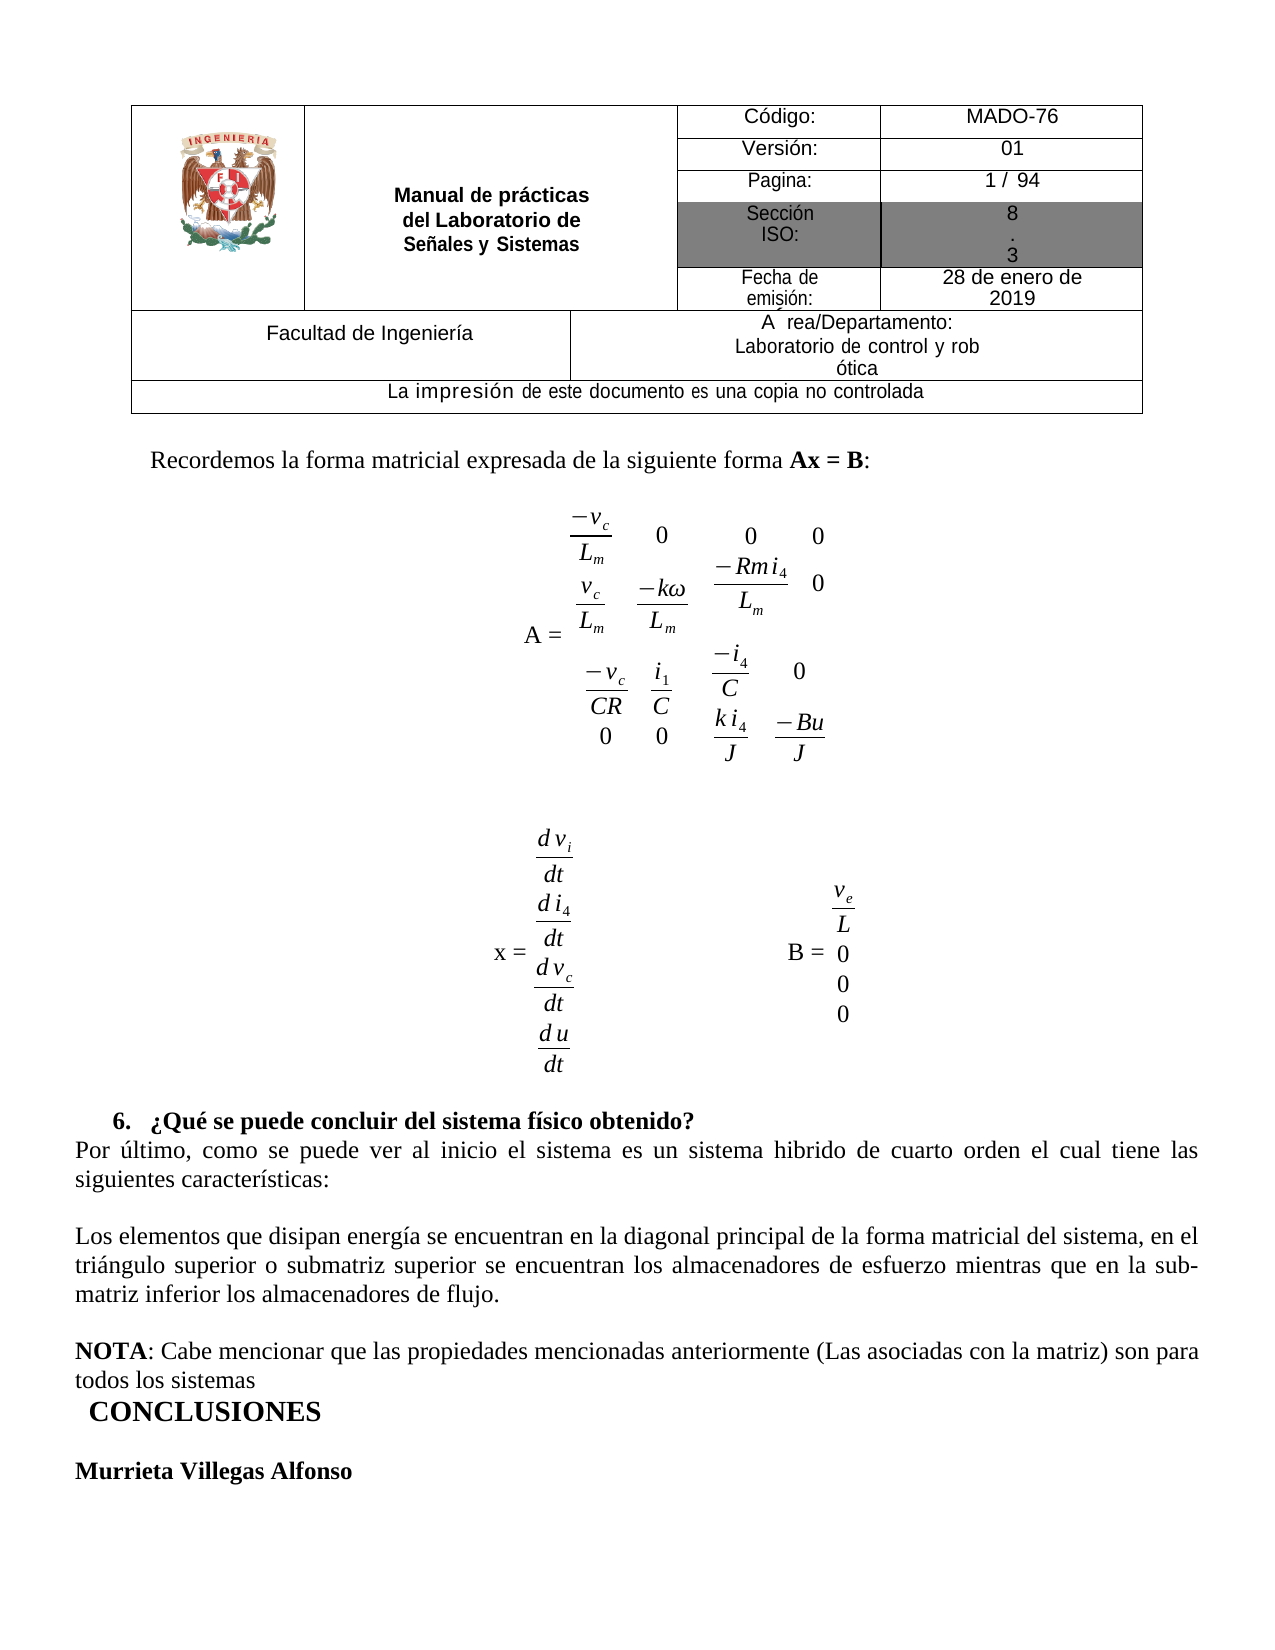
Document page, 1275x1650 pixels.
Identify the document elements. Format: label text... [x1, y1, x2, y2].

picture [180, 132, 277, 252]
subtitle CONCLUSIONES [88, 1394, 1185, 1427]
list A = [150, 502, 1200, 767]
list Recordemos la forma matricial expresada de la siguiente forma Ax = B: [150, 445, 1200, 474]
list ¿Qué se puede concluir del sistema físico obtenido? [112, 1106, 1200, 1135]
text Los elementos que disipan energía se encuentran en la diagonal principal de la forma matricial del sistema, en el triángulo superior o submatriz superior se encuentran los almacenadores de esfuerzo mientras que en la sub-matriz inferior los almacenadores de flujo. [75, 1221, 1200, 1308]
list x = B = [150, 824, 1200, 1078]
text Por último, como se puede ver al inicio el sistema es un sistema hibrido de cuarto orden el cual tiene las siguientes características: [75, 1135, 1200, 1193]
text Murrieta Villegas Alfonso [75, 1456, 1200, 1485]
text NOTA: Cabe mencionar que las propiedades mencionadas anteriormente (Las asociadas con la matriz) son para todos los sistemas [75, 1336, 1200, 1394]
